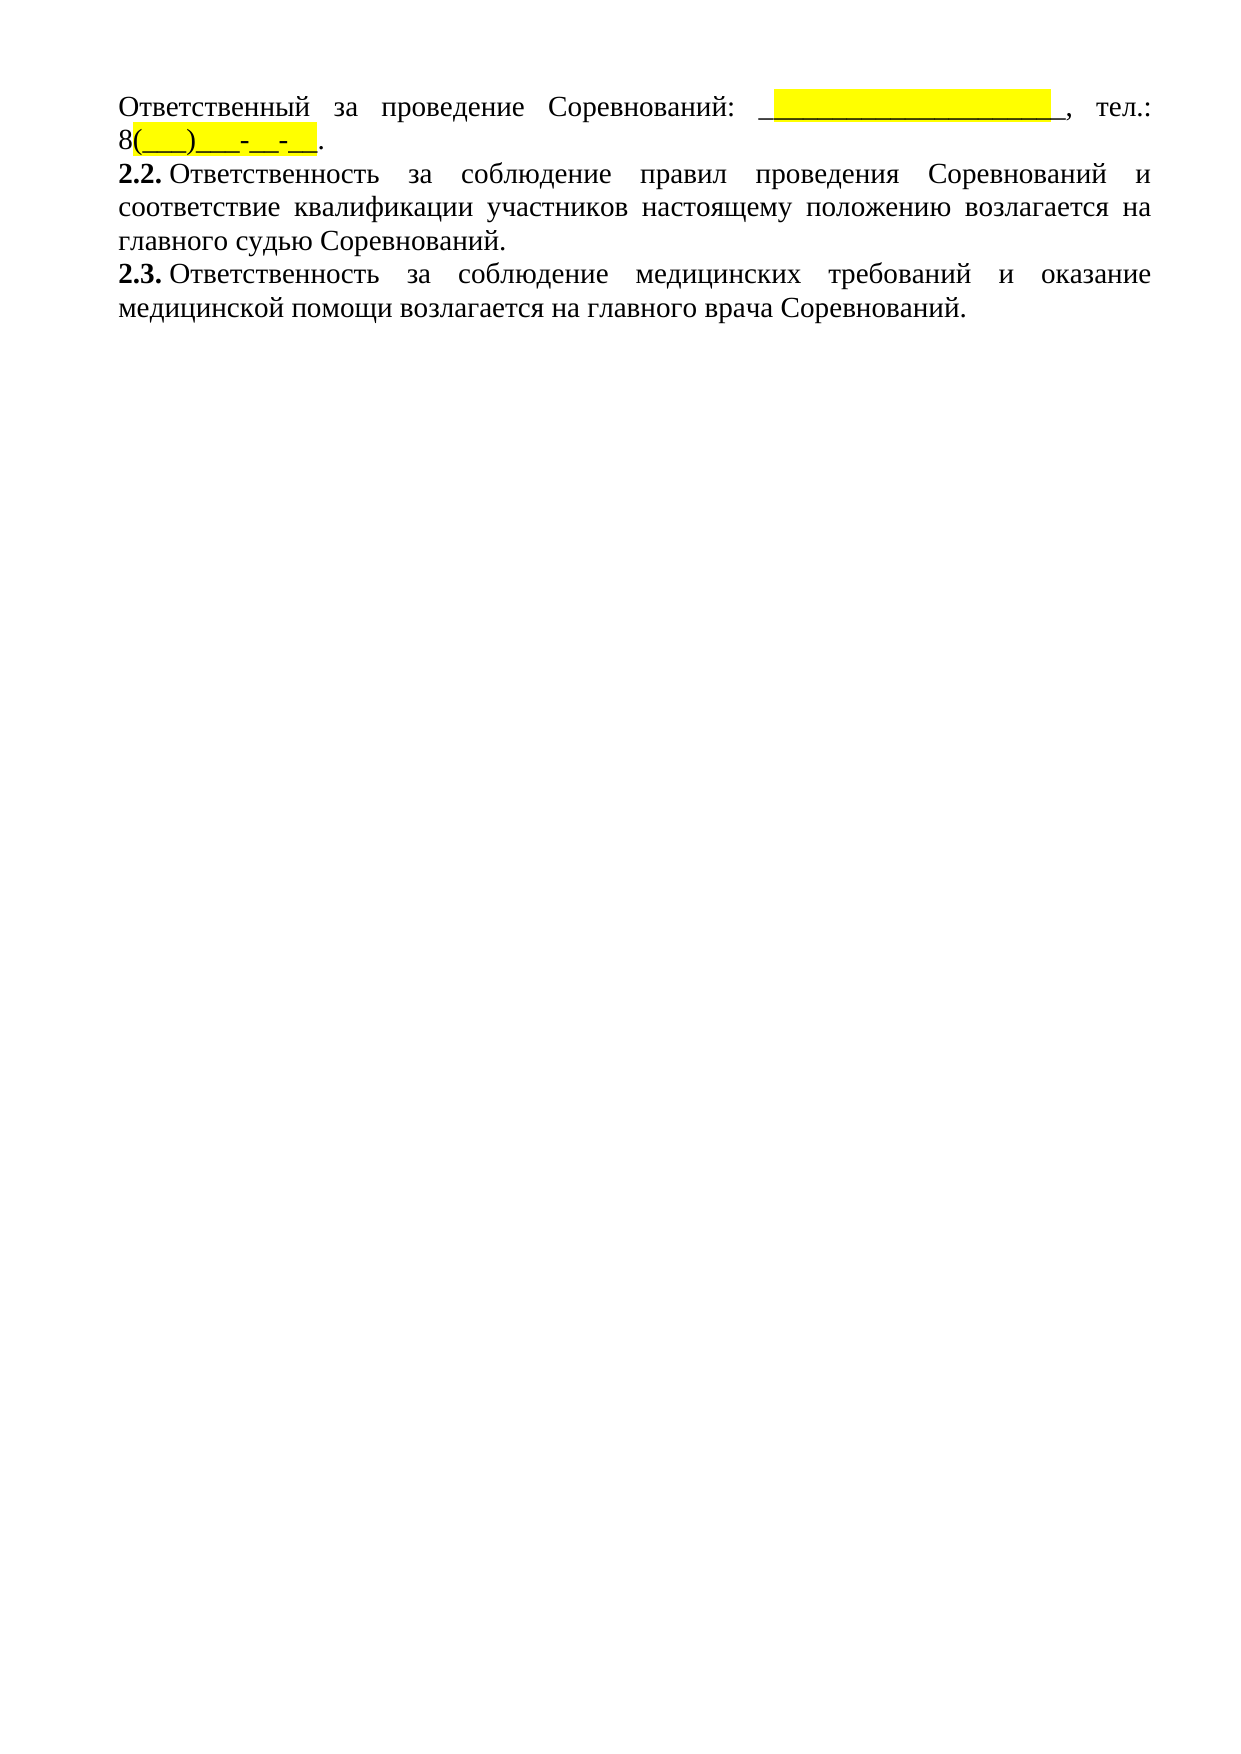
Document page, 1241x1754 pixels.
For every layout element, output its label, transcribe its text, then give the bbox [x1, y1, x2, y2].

list Ответственность за соблюдение правил проведения Соревнований и соответствие квалификации участников настоящему положению возлагается на главного судью Соревнований. [118, 156, 1152, 256]
list Ответственность за соблюдение медицинских требований и оказание медицинской помощи возлагается на главного врача Соревнований. [118, 256, 1152, 323]
text Ответственный за проведение Соревнований: _____________________, тел.: 8(___)___-__-__. [118, 89, 1152, 156]
